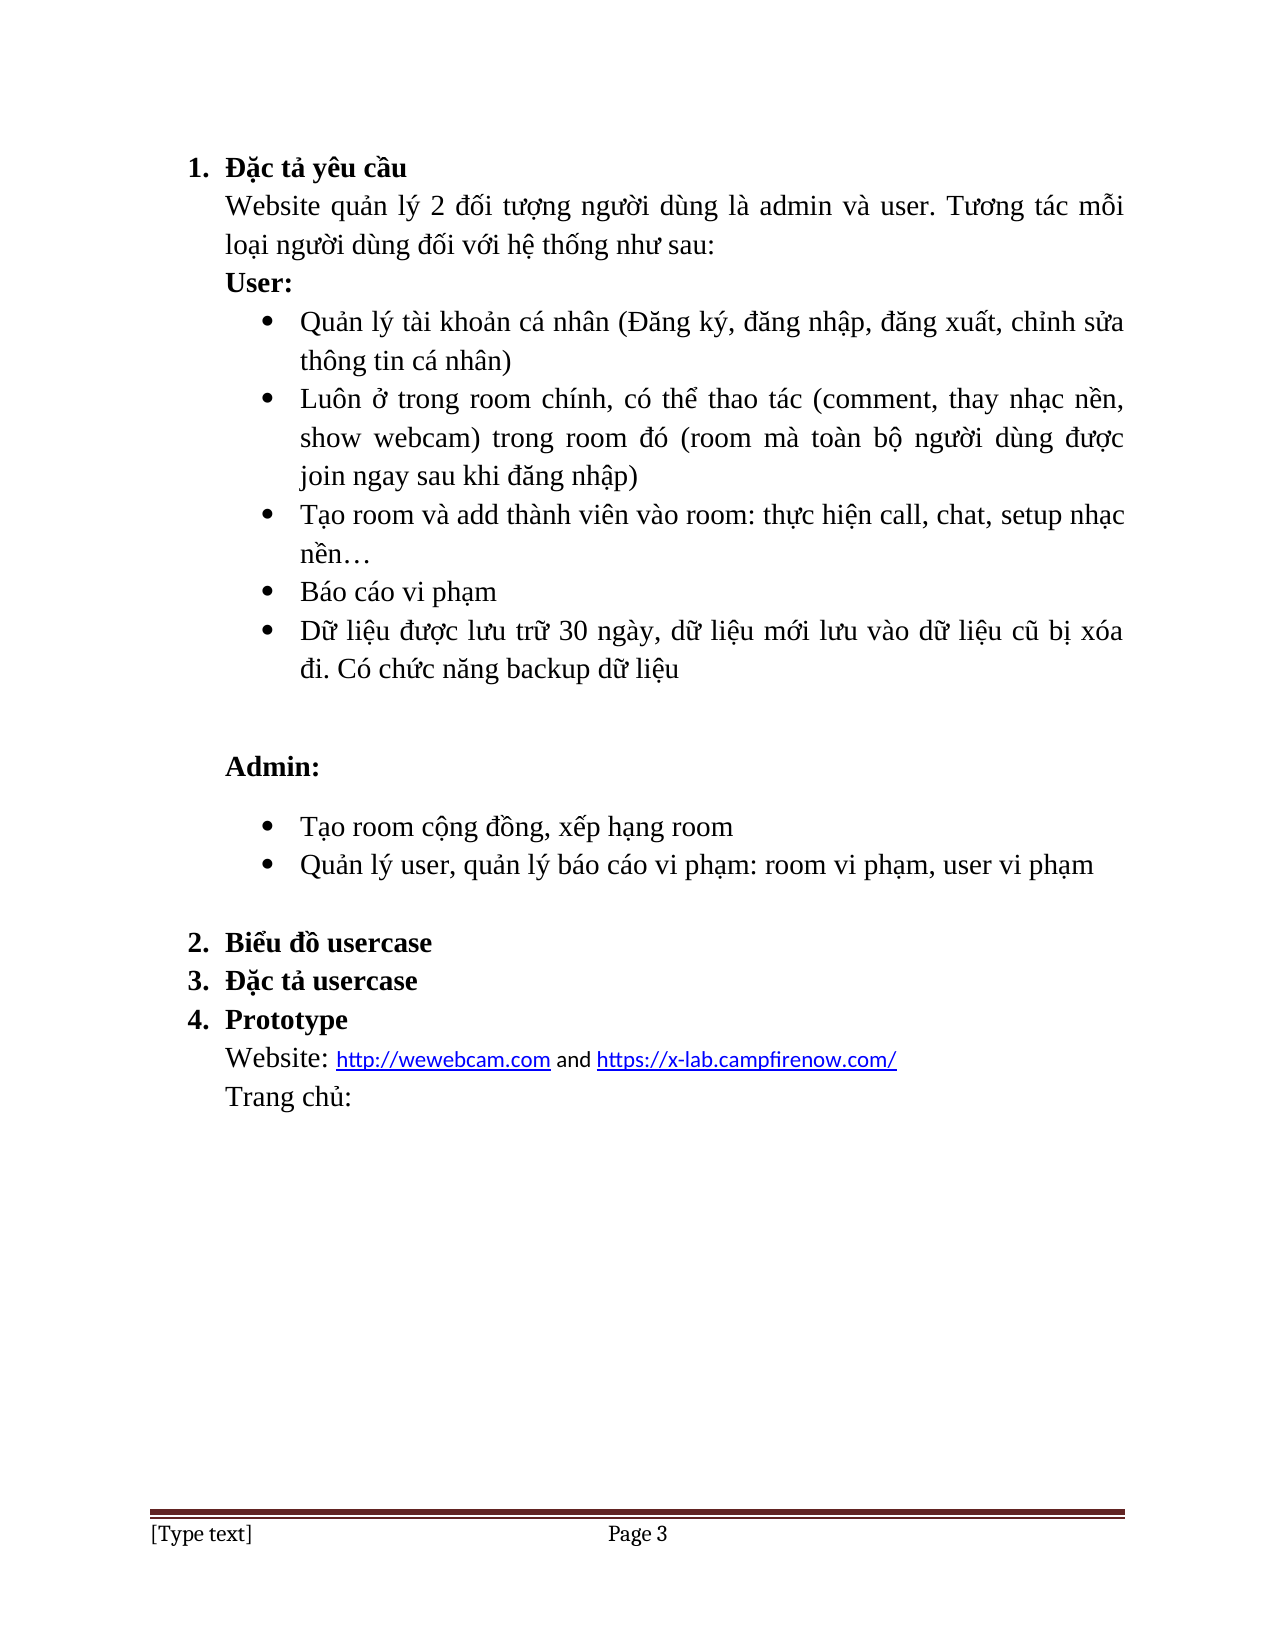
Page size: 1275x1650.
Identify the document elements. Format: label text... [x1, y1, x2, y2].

list Tạo room cộng đồng, xếp hạng room [262, 809, 1125, 842]
text Admin: [225, 749, 1125, 783]
list Tạo room và add thành viên vào room: thực hiện call, chat, setup nhạc nền… [262, 497, 1125, 569]
list Trang chủ: [225, 1079, 1125, 1112]
list Quản lý tài khoản cá nhân (Đăng ký, đăng nhập, đăng xuất, chỉnh sửa thông tin cá nhân) [262, 304, 1125, 376]
list Website: http://wewebcam.com and https://x-lab.campfirenow.com/ [225, 1040, 1125, 1074]
list Đặc tả usercase [187, 963, 1125, 997]
list Prototype [187, 1002, 1125, 1035]
list Website quản lý 2 đối tượng người dùng là admin và user. Tương tác mỗi loại người dùng đối với hệ thống như sau: [225, 188, 1125, 261]
list Dữ liệu được lưu trữ 30 ngày, dữ liệu mới lưu vào dữ liệu cũ bị xóa đi. Có chức năng backup dữ liệu [262, 613, 1125, 685]
list Đặc tả yêu cầu [187, 150, 1125, 183]
list Quản lý user, quản lý báo cáo vi phạm: room vi phạm, user vi phạm [262, 847, 1125, 881]
list Biểu đồ usercase [187, 925, 1125, 958]
list User: [225, 266, 1125, 299]
list Luôn ở trong room chính, có thể thao tác (comment, thay nhạc nền, show webcam) trong room đó (room mà toàn bộ người dùng được join ngay sau khi đăng nhập) [262, 381, 1125, 492]
list Báo cáo vi phạm [262, 574, 1125, 608]
